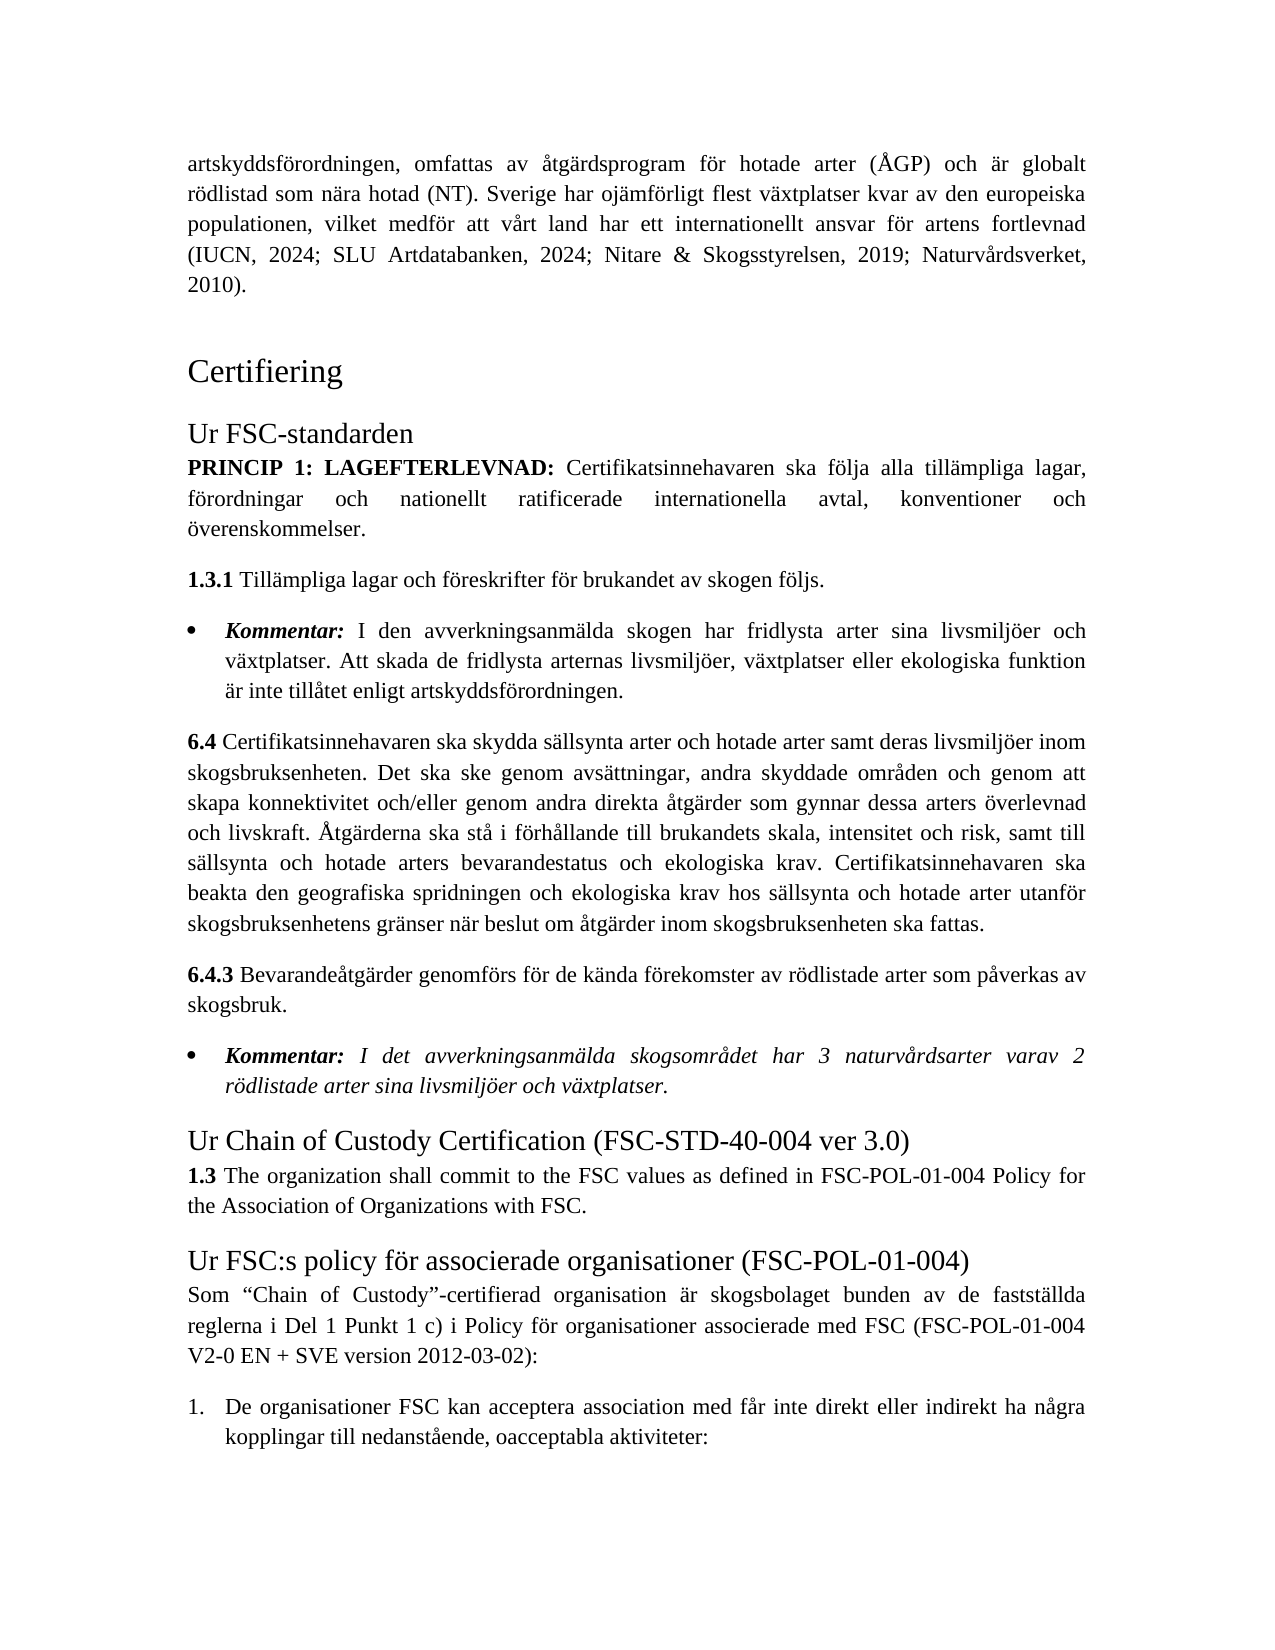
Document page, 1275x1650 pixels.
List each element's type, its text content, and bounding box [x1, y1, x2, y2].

text 1.3 The organization shall commit to the FSC values as defined in FSC-POL-01-004 Policy for the Association of Organizations with FSC. [187, 1162, 1087, 1218]
subtitle Certifiering [187, 351, 1087, 389]
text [187, 150, 1087, 297]
subtitle Ur FSC-standarden [187, 416, 1087, 449]
text 6.4 Certifikatsinnehavaren ska skydda sällsynta arter och hotade arter samt deras livsmiljöer inom skogsbruksenheten. Det ska ske genom avsättningar, andra skyddade områden och genom att skapa konnektivitet och/eller genom andra direkta åtgärder som gynnar dessa arters överlevnad och livskraft. Åtgärderna ska stå i förhållande till brukandets skala, intensitet och risk, samt till sällsynta och hotade arters bevarandestatus och ekologiska krav. Certifikatsinnehavaren ska beakta den geografiska spridningen och ekologiska krav hos sällsynta och hotade arter utanför skogsbruksenhetens gränser när beslut om åtgärder inom skogsbruksenheten ska fattas. [187, 728, 1087, 936]
text PRINCIP 1: LAGEFTERLEVNAD: Certifikatsinnehavaren ska följa alla tillämpliga lagar, förordningar och nationellt ratificerade internationella avtal, konventioner och överenskommelser. [187, 454, 1087, 541]
list Kommentar: I den avverkningsanmälda skogen har fridlysta arter sina livsmiljöer och växtplatser. Att skada de fridlysta arternas livsmiljöer, växtplatser eller ekologiska funktion är inte tillåtet enligt artskyddsförordningen. [187, 617, 1087, 704]
text 1.3.1 Tillämpliga lagar och föreskrifter för brukandet av skogen följs. [187, 566, 1087, 592]
list Kommentar: I det avverkningsanmälda skogsområdet har 3 naturvårdsarter varav 2 rödlistade arter sina livsmiljöer och växtplatser. [187, 1042, 1087, 1098]
text Som “Chain of Custody”-certifierad organisation är skogsbolaget bunden av de fastställda reglerna i Del 1 Punkt 1 c) i Policy för organisationer associerade med FSC (FSC-POL-01-004 V2-0 EN + SVE version 2012-03-02): [187, 1282, 1087, 1368]
subtitle Ur Chain of Custody Certification (FSC-STD-40-004 ver 3.0) [187, 1123, 1087, 1157]
text 6.4.3 Bevarandeåtgärder genomförs för de kända förekomster av rödlistade arter som påverkas av skogsbruk. [187, 961, 1087, 1017]
subtitle Ur FSC:s policy för associerade organisationer (FSC-POL-01-004) [187, 1243, 1087, 1277]
list De organisationer FSC kan acceptera association med får inte direkt eller indirekt ha några kopplingar till nedanstående, oacceptabla aktiviteter: [187, 1393, 1087, 1449]
